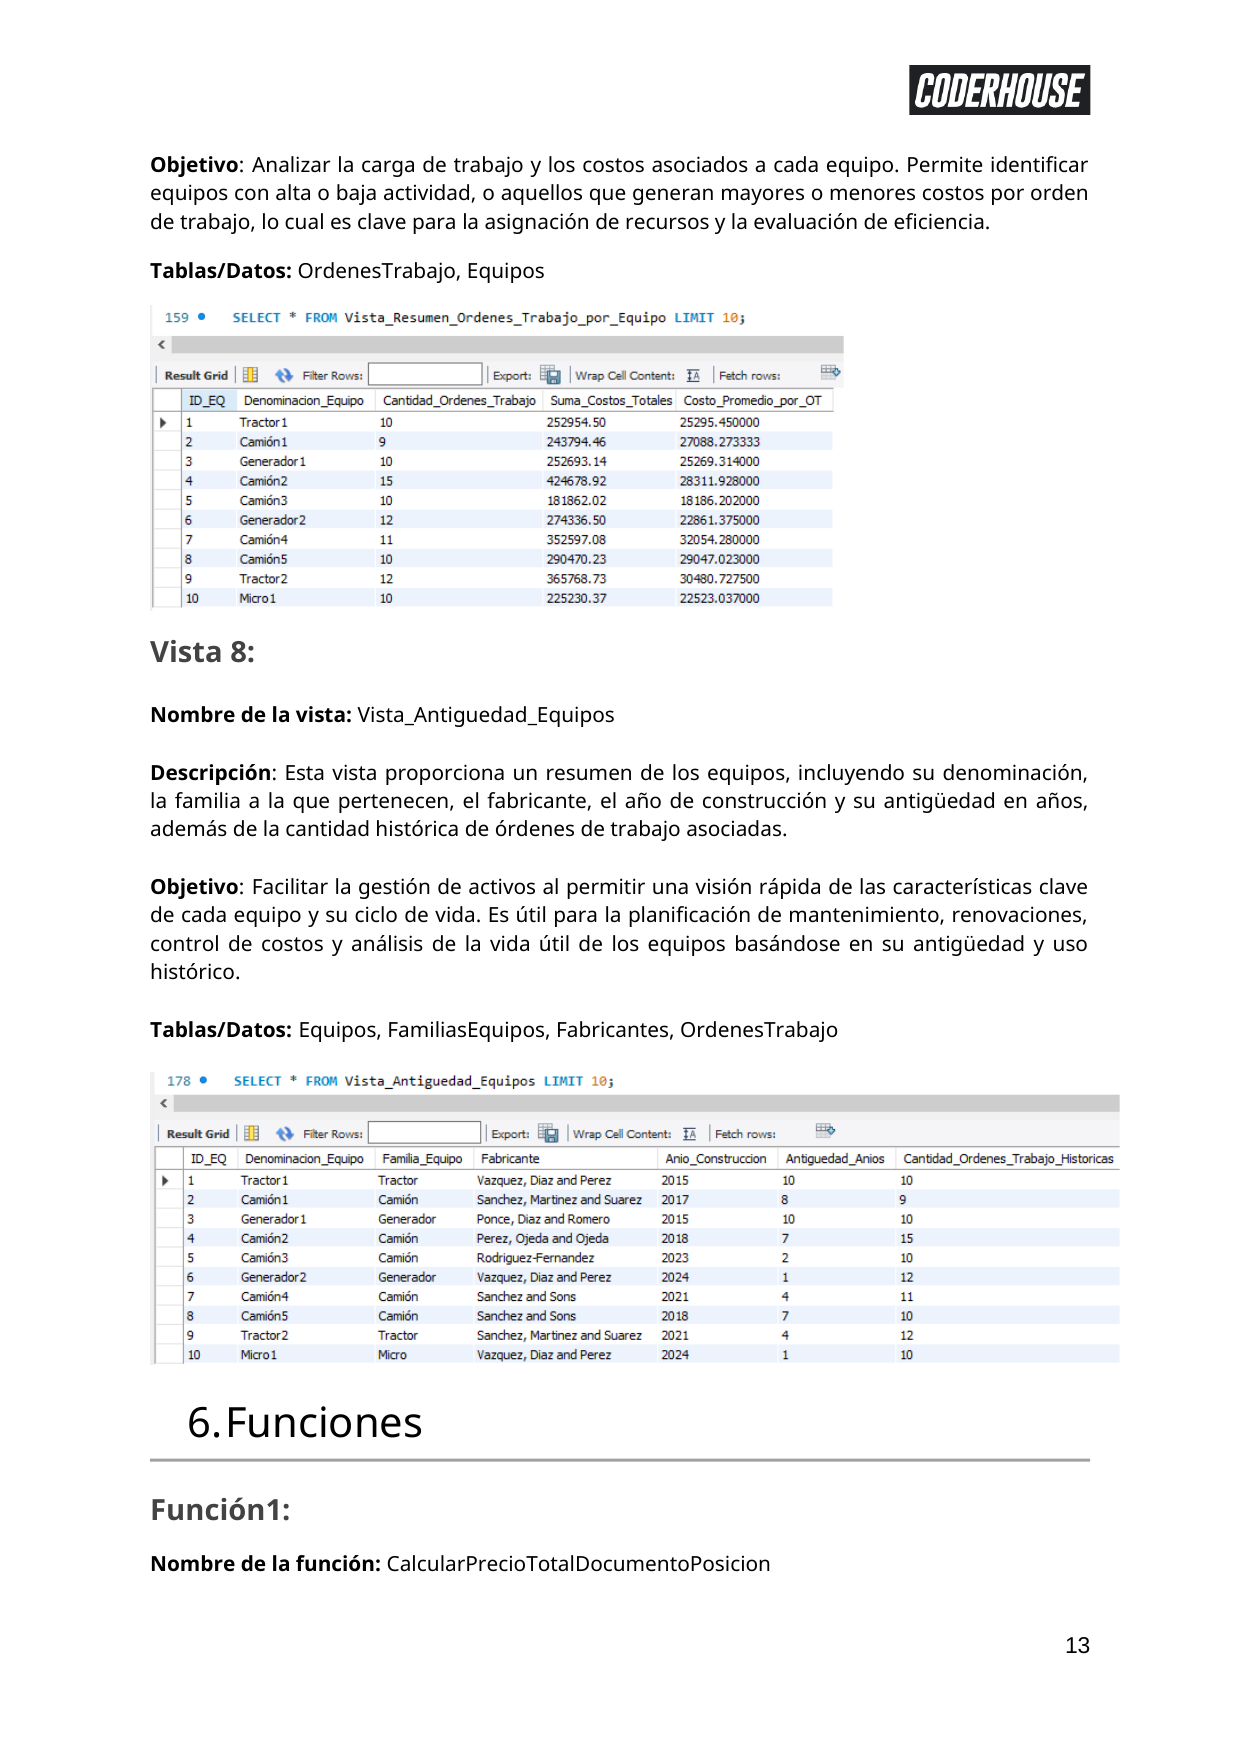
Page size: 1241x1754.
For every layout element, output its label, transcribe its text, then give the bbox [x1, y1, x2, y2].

list Funciones [187, 1393, 1090, 1450]
picture [909, 65, 1091, 115]
text Tablas/Datos: Equipos, FamiliasEquipos, Fabricantes, OrdenesTrabajo [150, 1015, 1090, 1043]
text Nombre de la función: CalcularPrecioTotalDocumentoPosicion [150, 1549, 1090, 1578]
text Objetivo: Analizar la carga de trabajo y los costos asociados a cada equipo. Permite identificar equipos con alta o baja actividad, o aquellos que generan mayores o menores costos por orden de trabajo, lo cual es clave para la asignación de recursos y la evaluación de eficiencia. [150, 150, 1090, 235]
text Descripción: Esta vista proporciona un resumen de los equipos, incluyendo su denominación, la familia a la que pertenecen, el fabricante, el año de construcción y su antigüedad en años, además de la cantidad histórica de órdenes de trabajo asociadas. [150, 758, 1090, 843]
text Nombre de la vista: Vista_Antiguedad_Equipos [150, 700, 1090, 728]
picture [150, 305, 844, 611]
text Tablas/Datos: OrdenesTrabajo, Equipos [150, 256, 1090, 284]
picture [150, 1072, 1120, 1365]
text Objetivo: Facilitar la gestión de activos al permitir una visión rápida de las características clave de cada equipo y su ciclo de vida. Es útil para la planificación de mantenimiento, renovaciones, control de costos y análisis de la vida útil de los equipos basándose en su antigüedad y uso histórico. [150, 872, 1090, 986]
text Función1: [150, 1489, 1090, 1528]
text Vista 8: [150, 631, 1090, 671]
